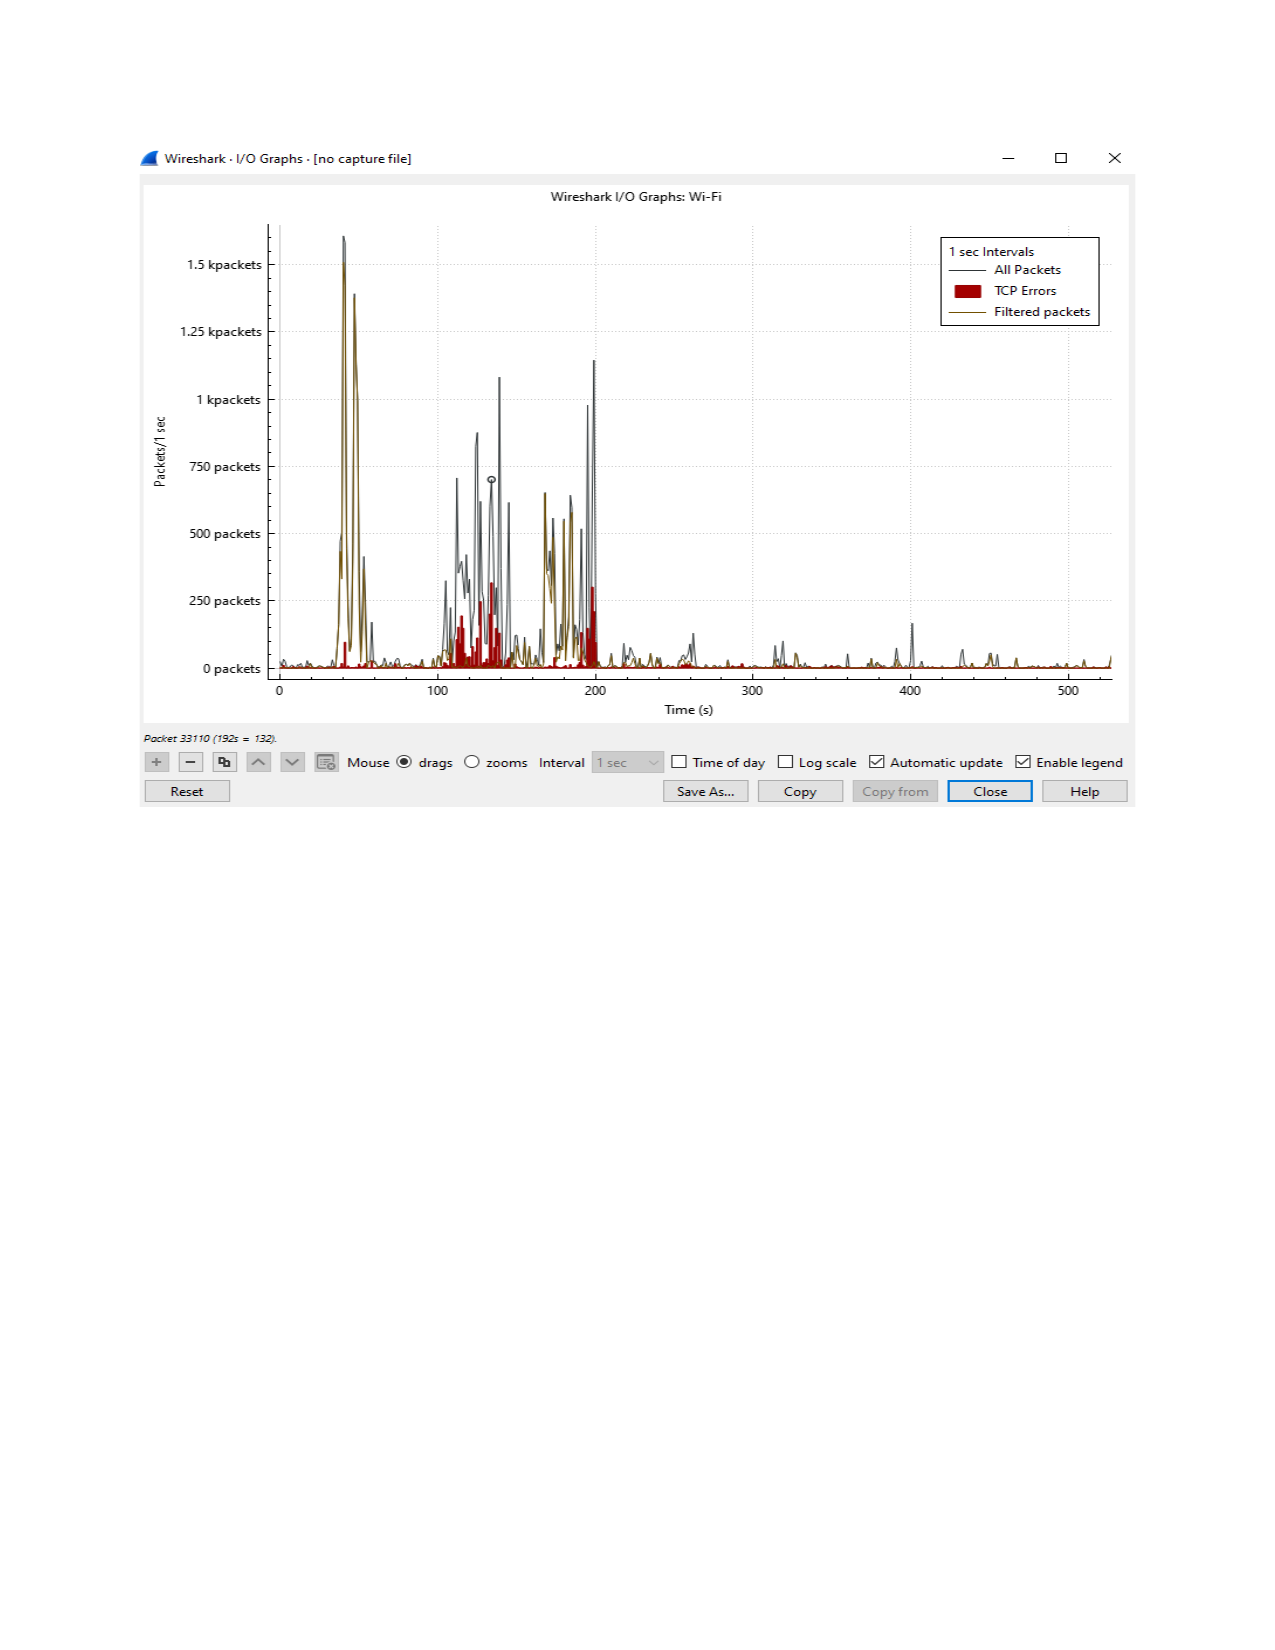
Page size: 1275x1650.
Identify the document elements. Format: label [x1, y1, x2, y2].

picture [139, 150, 1136, 807]
